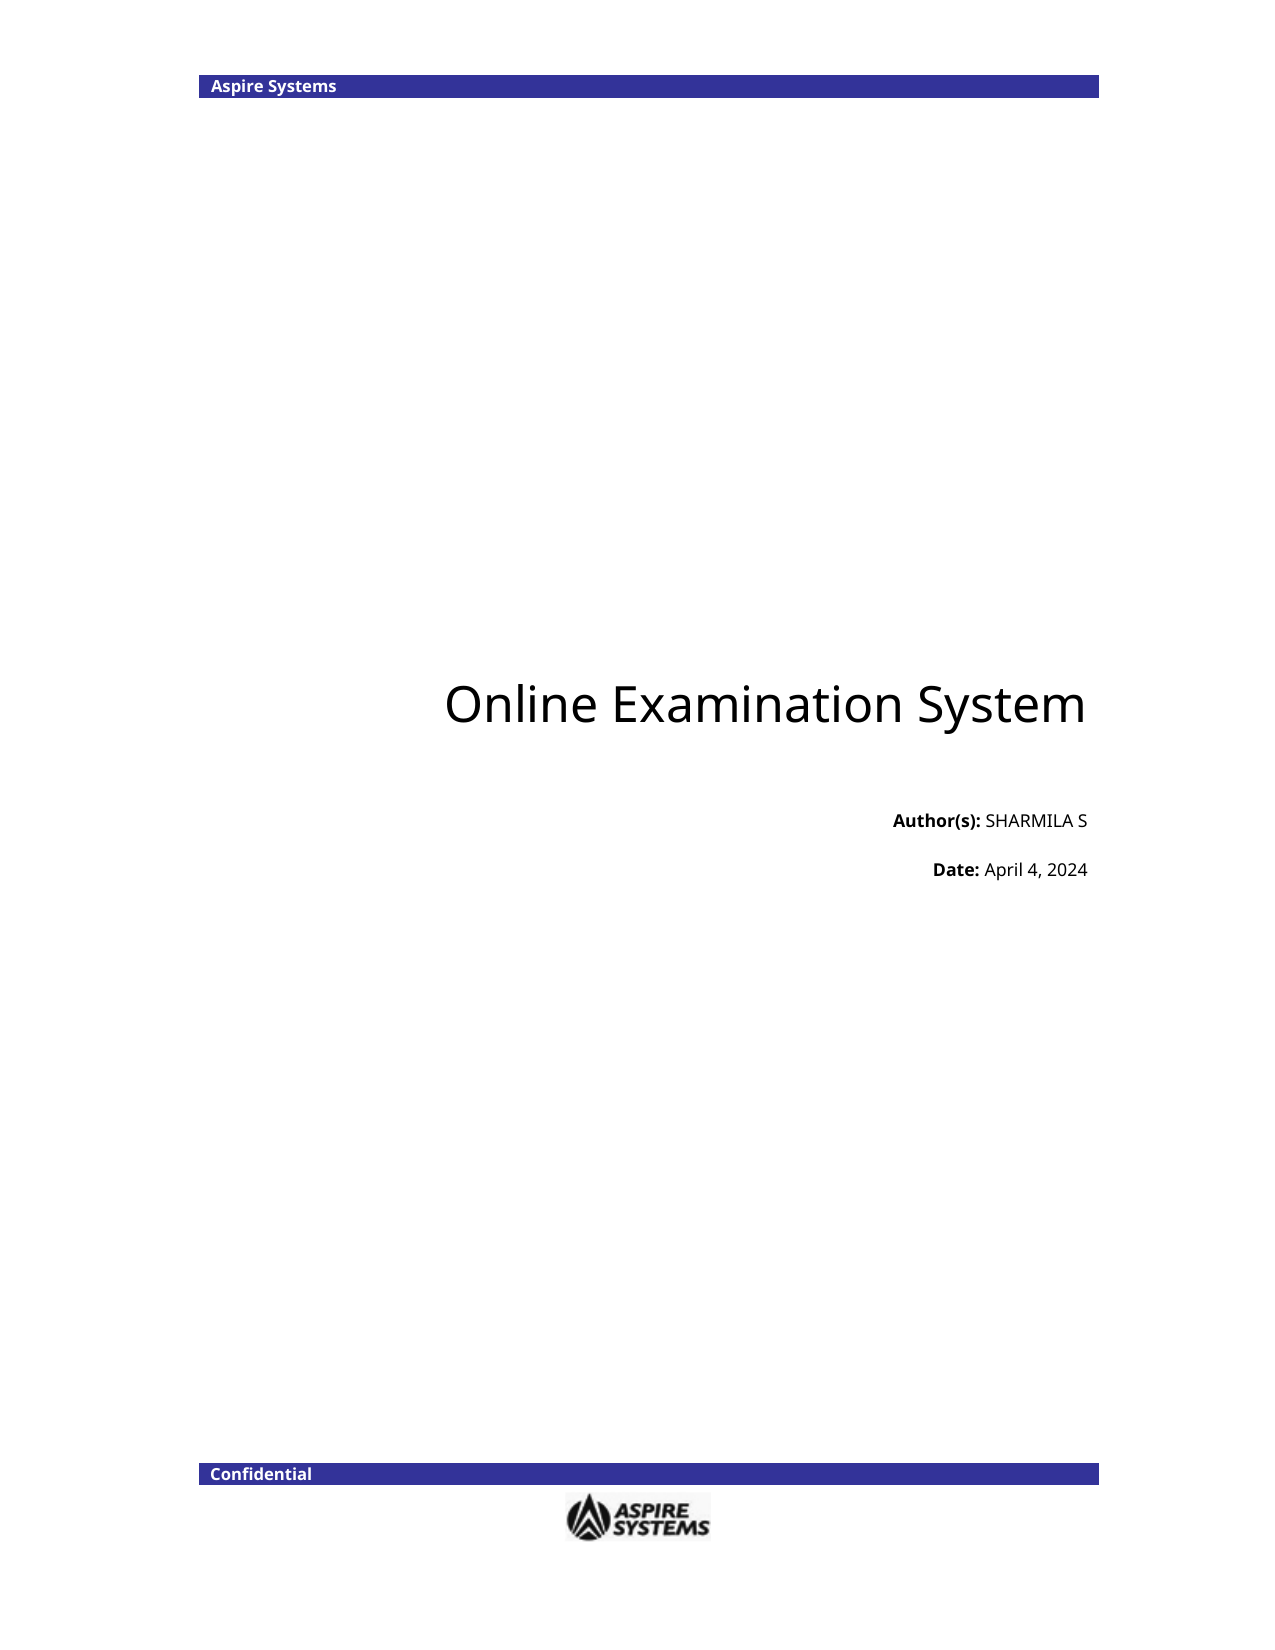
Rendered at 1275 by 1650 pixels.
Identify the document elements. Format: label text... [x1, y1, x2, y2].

subtitle Date: April 3, 2024 [187, 857, 1087, 881]
title Software Requirements Specification Online Examination System [225, 567, 1087, 737]
picture [564, 1491, 711, 1543]
subtitle Author(s): SHARMILA S [187, 808, 1087, 833]
